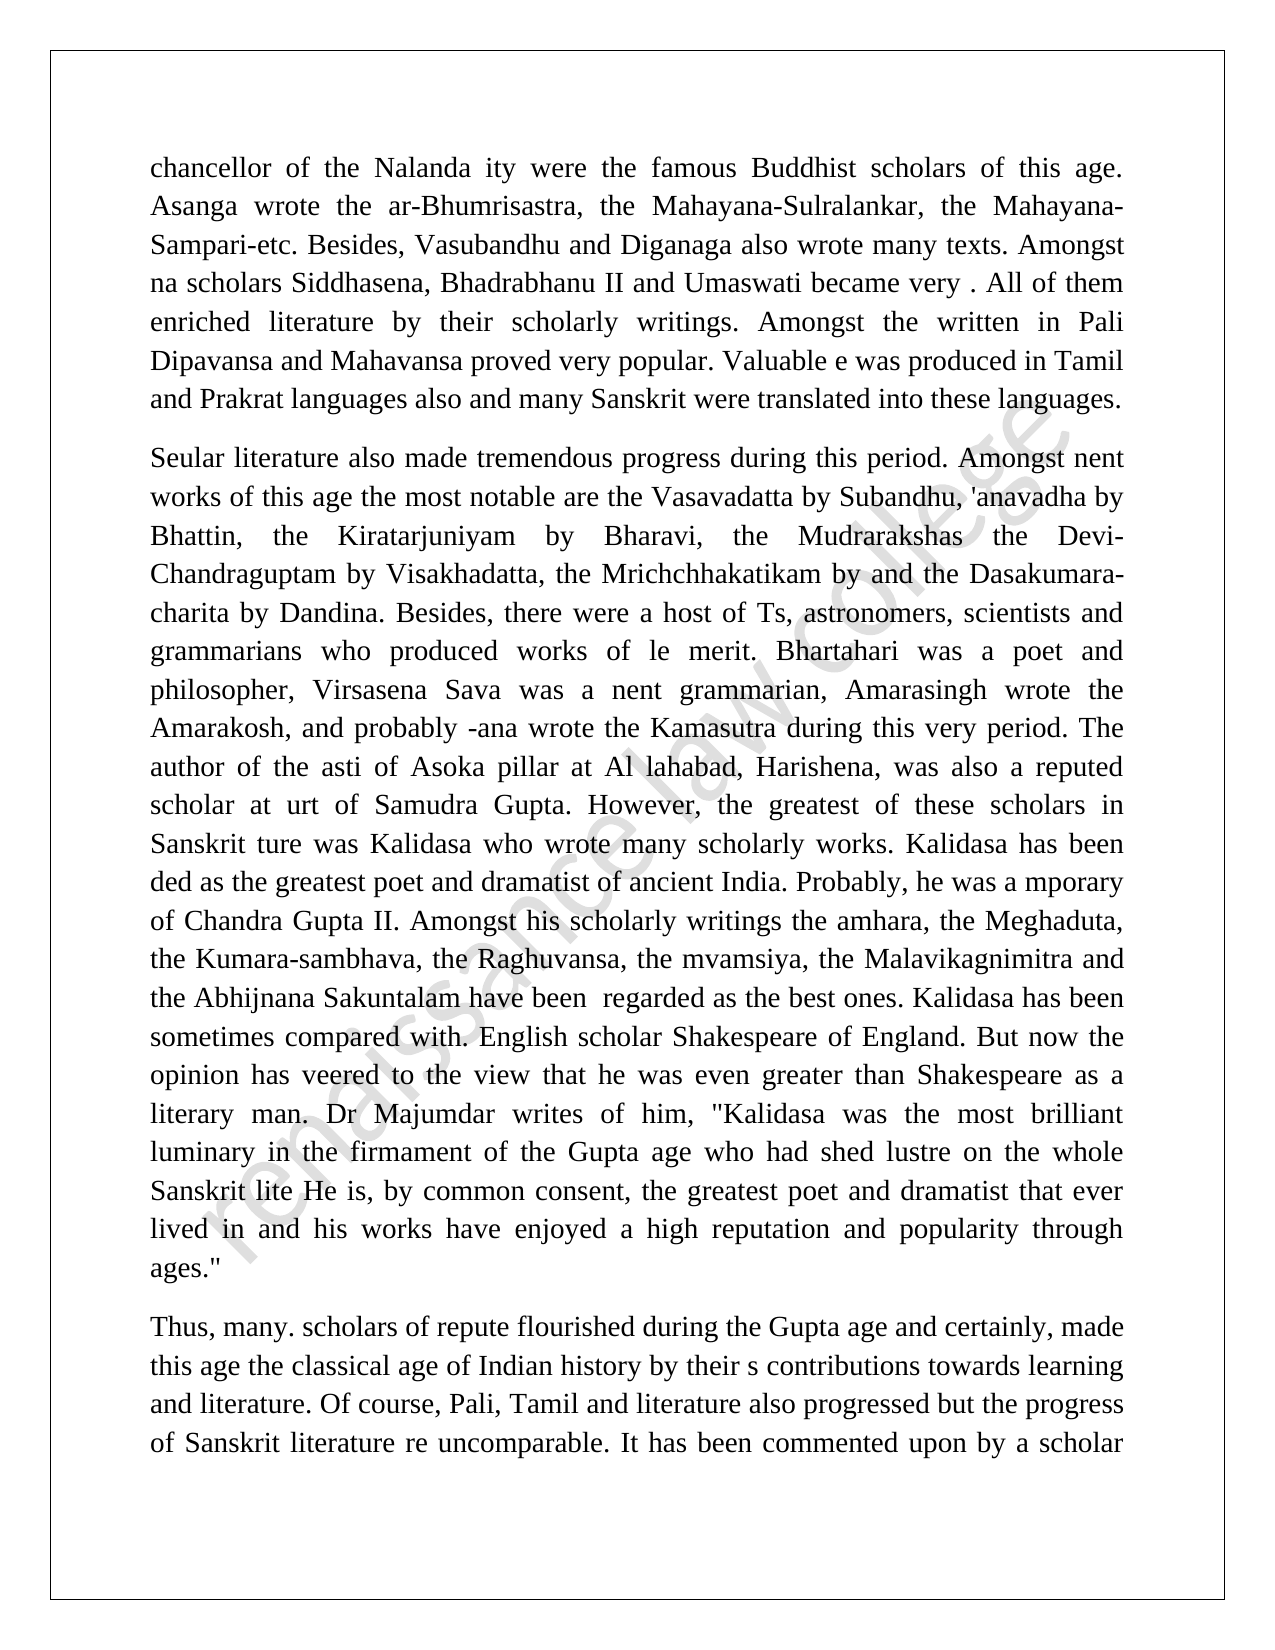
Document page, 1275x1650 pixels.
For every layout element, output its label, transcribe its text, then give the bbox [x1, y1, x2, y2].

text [150, 150, 1125, 415]
text Seular literature also made tremendous progress during this period. Amongst nent works of this age the most notable are the Vasavadatta by Subandhu, 'anavadha by Bhattin, the Kiratarjuniyam by Bharavi, the Mudrarakshas the Devi-Chandraguptam by Visakhadatta, the Mrichchhakatikam by and the Dasakumara-charita by Dandina. Besides, there were a host of Ts, astronomers, scientists and grammarians who produced works of le merit. Bhartahari was a poet and philosopher, Virsasena Sava was a nent grammarian, Amarasingh wrote the Amarakosh, and probably -ana wrote the Kamasutra during this very period. The author of the asti of Asoka pillar at Al lahabad, Harishena, was also a reputed scholar at urt of Samudra Gupta. However, the greatest of these scholars in Sanskrit ture was Kalidasa who wrote many scholarly works. Kalidasa has been ded as the greatest poet and dramatist of ancient India. Probably, he was a mporary of Chandra Gupta II. Amongst his scholarly writings the amhara, the Meghaduta, the Kumara-sambhava, the Raghuvansa, the mvamsiya, the Malavikagnimitra and the Abhijnana Sakuntalam have been regarded as the best ones. Kalidasa has been sometimes compared with. English scholar Shakespeare of England. But now the opinion has veered to the view that he was even greater than Shakespeare as a literary man. Dr Majumdar writes of him, "Kalidasa was the most brilliant luminary in the firmament of the Gupta age who had shed lustre on the whole Sanskrit lite He is, by common consent, the greatest poet and dramatist that ever lived in and his works have enjoyed a high reputation and popularity through ages." [150, 441, 1125, 1283]
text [150, 1309, 1125, 1458]
